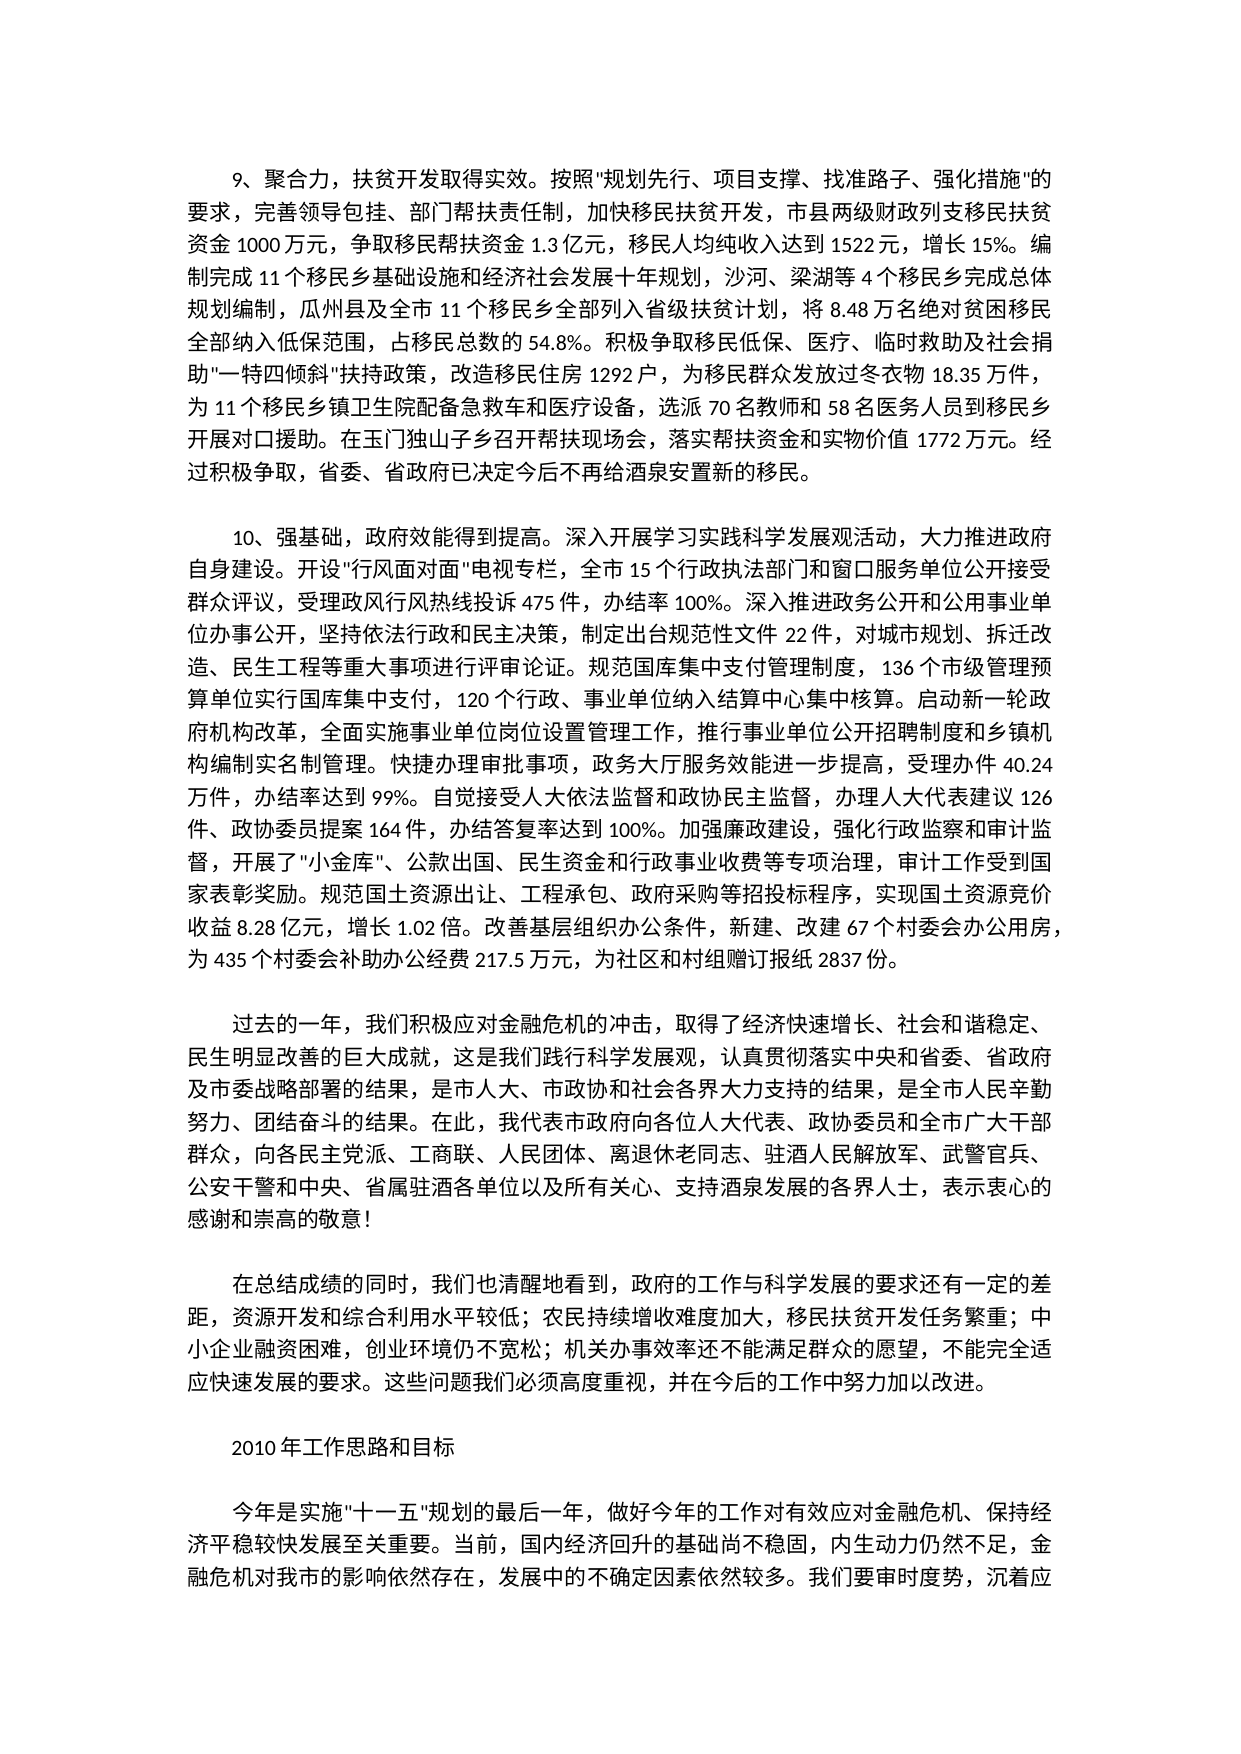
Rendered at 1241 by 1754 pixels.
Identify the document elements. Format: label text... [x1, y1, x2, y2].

text 2010年工作思路和目标 [187, 1429, 1053, 1462]
text 10、强基础，政府效能得到提高。深入开展学习实践科学发展观活动，大力推进政府自身建设。开设"行风面对面"电视专栏，全市15个行政执法部门和窗口服务单位公开接受群众评议，受理政风行风热线投诉475件，办结率100%。深入推进政务公开和公用事业单位办事公开，坚持依法行政和民主决策，制定出台规范性文件22件，对城市规划、拆迁改造、民生工程等重大事项进行评审论证。规范国库集中支付管理制度，136个市级管理预算单位实行国库集中支付，120个行政、事业单位纳入结算中心集中核算。启动新一轮政府机构改革，全面实施事业单位岗位设置管理工作，推行事业单位公开招聘制度和乡镇机构编制实名制管理。快捷办理审批事项，政务大厅服务效能进一步提高，受理办件40.24万件，办结率达到99%。自觉接受人大依法监督和政协民主监督，办理人大代表建议126件、政协委员提案164件，办结答复率达到100%。加强廉政建设，强化行政监察和审计监督，开展了"小金库"、公款出国、民生资金和行政事业收费等专项治理，审计工作受到国家表彰奖励。规范国土资源出让、工程承包、政府采购等招投标程序，实现国土资源竞价收益8.28亿元，增长1.02倍。改善基层组织办公条件，新建、改建67个村委会办公用房，为435个村委会补助办公经费217.5万元，为社区和村组赠订报纸2837份。 [187, 519, 1053, 974]
text 9、聚合力，扶贫开发取得实效。按照"规划先行、项目支撑、找准路子、强化措施"的要求，完善领导包挂、部门帮扶责任制，加快移民扶贫开发，市县两级财政列支移民扶贫资金1000万元，争取移民帮扶资金1.3亿元，移民人均纯收入达到1522元，增长15%。编制完成11个移民乡基础设施和经济社会发展十年规划，沙河、梁湖等4个移民乡完成总体规划编制，瓜州县及全市11个移民乡全部列入省级扶贫计划，将8.48万名绝对贫困移民全部纳入低保范围，占移民总数的54.8%。积极争取移民低保、医疗、临时救助及社会捐助"一特四倾斜"扶持政策，改造移民住房1292户，为移民群众发放过冬衣物18.35万件，为11个移民乡镇卫生院配备急救车和医疗设备，选派70名教师和58名医务人员到移民乡开展对口援助。在玉门独山子乡召开帮扶现场会，落实帮扶资金和实物价值1772万元。经过积极争取，省委、省政府已决定今后不再给酒泉安置新的移民。 [187, 162, 1053, 487]
text 过去的一年，我们积极应对金融危机的冲击，取得了经济快速增长、社会和谐稳定、民生明显改善的巨大成就，这是我们践行科学发展观，认真贯彻落实中央和省委、省政府及市委战略部署的结果，是市人大、市政协和社会各界大力支持的结果，是全市人民辛勤努力、团结奋斗的结果。在此，我代表市政府向各位人大代表、政协委员和全市广大干部群众，向各民主党派、工商联、人民团体、离退休老同志、驻酒人民解放军、武警官兵、公安干警和中央、省属驻酒各单位以及所有关心、支持酒泉发展的各界人士，表示衷心的感谢和崇高的敬意！ [187, 1007, 1053, 1234]
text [187, 1494, 1053, 1592]
text 在总结成绩的同时，我们也清醒地看到，政府的工作与科学发展的要求还有一定的差距，资源开发和综合利用水平较低；农民持续增收难度加大，移民扶贫开发任务繁重；中小企业融资困难，创业环境仍不宽松；机关办事效率还不能满足群众的愿望，不能完全适应快速发展的要求。这些问题我们必须高度重视，并在今后的工作中努力加以改进。 [187, 1267, 1053, 1397]
